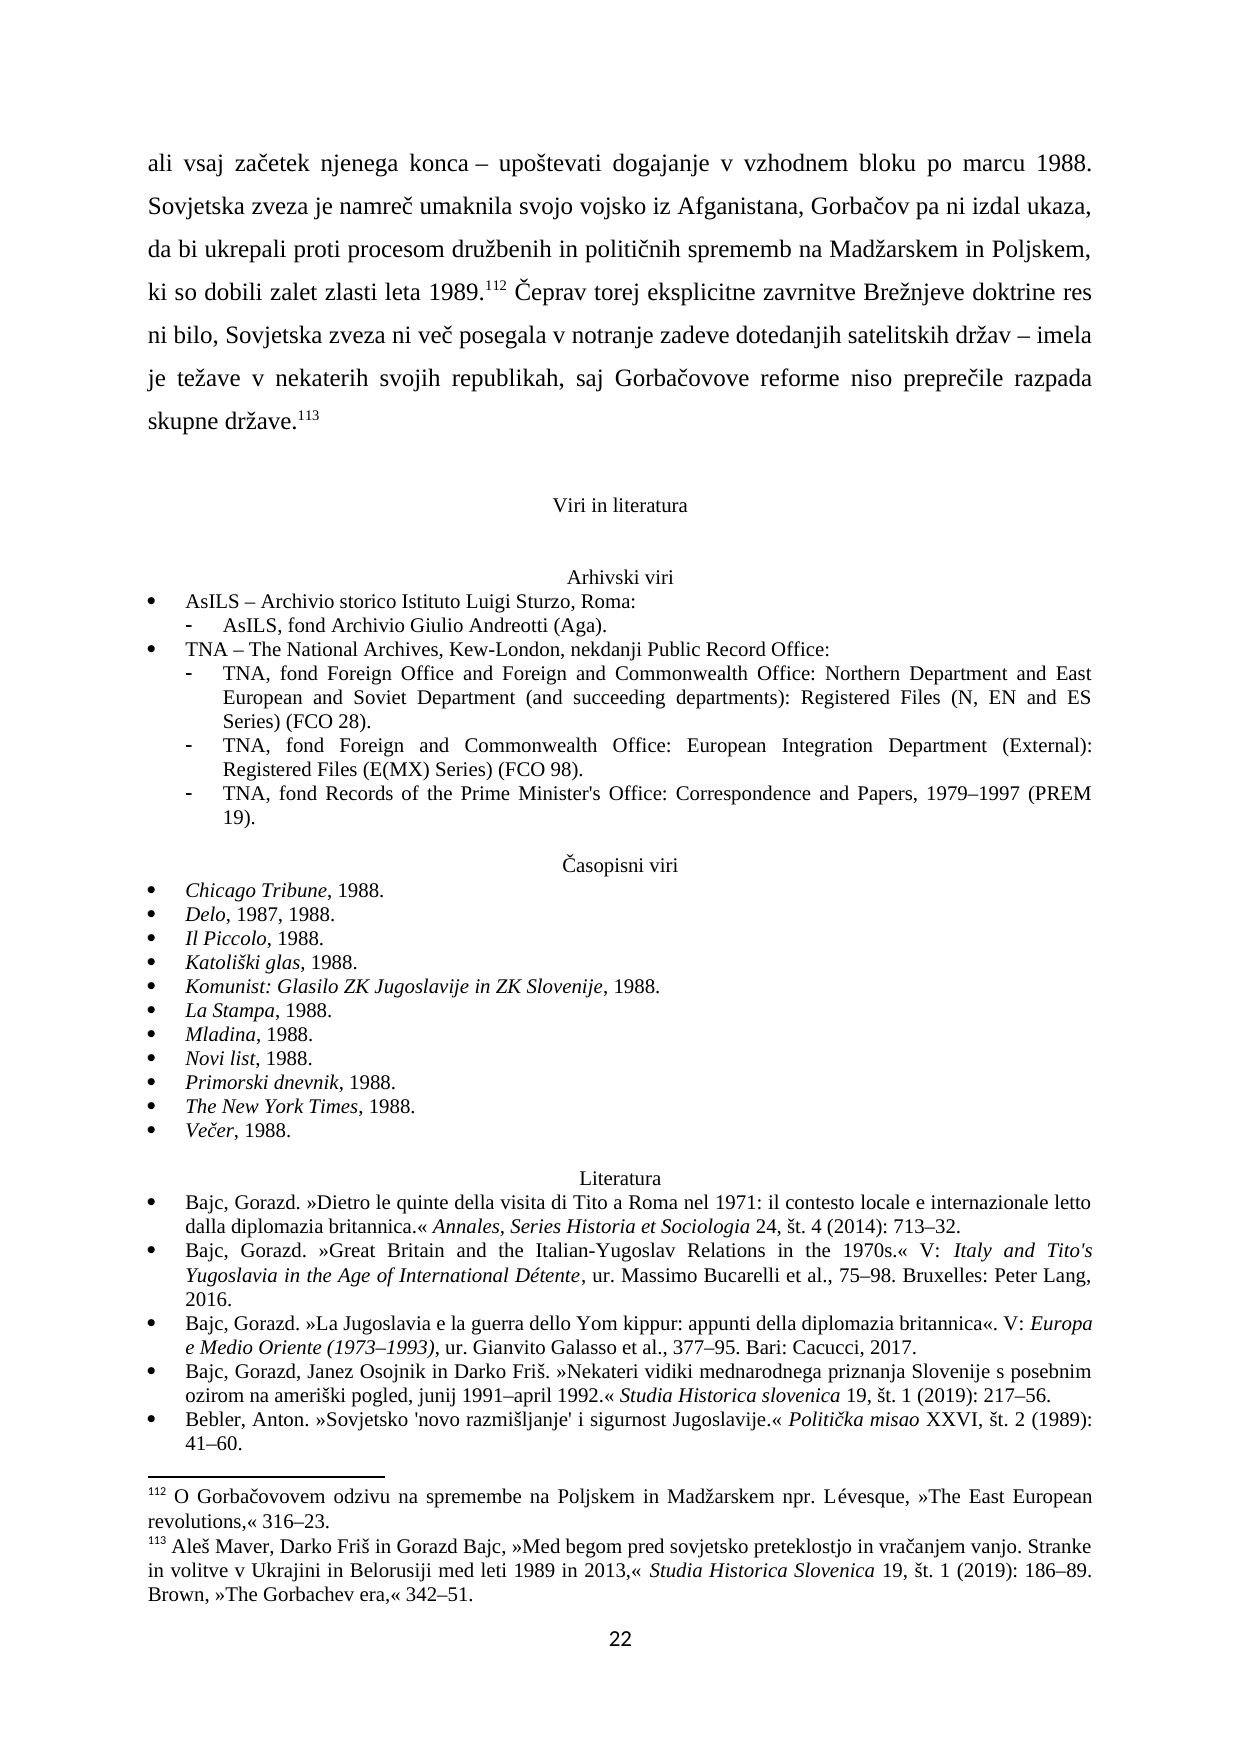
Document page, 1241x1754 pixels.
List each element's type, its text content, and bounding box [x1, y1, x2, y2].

text Arhivski viri [148, 565, 1093, 589]
list Primorski dnevnik, 1988. [148, 1070, 1093, 1094]
list Večer, 1988. [148, 1118, 1093, 1142]
text Časopisni viri [148, 853, 1093, 877]
list Novi list, 1988. [148, 1046, 1093, 1070]
list TNA, fond Foreign and Commonwealth Office: European Integration Department (External): Registered Files (E(MX) Series) (FCO 98). [185, 733, 1093, 781]
list AsILS – Archivio storico Istituto Luigi Sturzo, Roma: [148, 589, 1093, 613]
list Bajc, Gorazd, Janez Osojnik in Darko Friš. »Nekateri vidiki mednarodnega priznanja Slovenije s posebnim ozirom na ameriški pogled, junij 1991–april 1992.« Studia Historica slovenica 19, št. 1 (2019): 217–56. [148, 1359, 1093, 1407]
list Chicago Tribune, 1988. [148, 877, 1093, 902]
list Mladina, 1988. [148, 1022, 1093, 1046]
list AsILS, fond Archivio Giulio Andreotti (Aga). [185, 613, 1093, 637]
list TNA, fond Foreign Office and Foreign and Commonwealth Office: Northern Department and East European and Soviet Department (and succeeding departments): Registered Files (N, EN and ES Series) (FCO 28). [185, 661, 1093, 733]
list TNA – The National Archives, Kew-London, nekdanji Public Record Office: [148, 637, 1093, 661]
list Komunist: Glasilo ZK Jugoslavije in ZK Slovenije, 1988. [148, 974, 1093, 998]
list Delo, 1987, 1988. [148, 902, 1093, 926]
list Bajc, Gorazd. »Dietro le quinte della visita di Tito a Roma nel 1971: il contesto locale e internazionale letto dalla diplomazia britannica.« Annales, Series Historia et Sociologia 24, št. 4 (2014): 713–32. [148, 1190, 1093, 1238]
list TNA, fond Records of the Prime Minister's Office: Correspondence and Papers, 1979–1997 (PREM 19). [185, 781, 1093, 829]
list The New York Times, 1988. [148, 1094, 1093, 1118]
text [148, 148, 1093, 435]
text Literatura [148, 1166, 1093, 1190]
list Il Piccolo, 1988. [148, 926, 1093, 950]
list Bebler, Anton. »Sovjetsko 'novo razmišljanje' i sigurnost Jugoslavije.« Politička misao XXVI, št. 2 (1989): 41–60. [148, 1407, 1093, 1455]
list Bajc, Gorazd. »La Jugoslavia e la guerra dello Yom kippur: appunti della diplomazia britannica«. V: Europa e Medio Oriente (1973–1993), ur. Gianvito Galasso et al., 377–95. Bari: Cacucci, 2017. [148, 1311, 1093, 1359]
list Bajc, Gorazd. »Great Britain and the Italian-Yugoslav Relations in the 1970s.« V: Italy and Tito's Yugoslavia in the Age of International Détente, ur. Massimo Bucarelli et al., 75–98. Bruxelles: Peter Lang, 2016. [148, 1238, 1093, 1311]
list La Stampa, 1988. [148, 998, 1093, 1022]
text Viri in literatura [148, 493, 1093, 517]
list Katoliški glas, 1988. [148, 950, 1093, 974]
